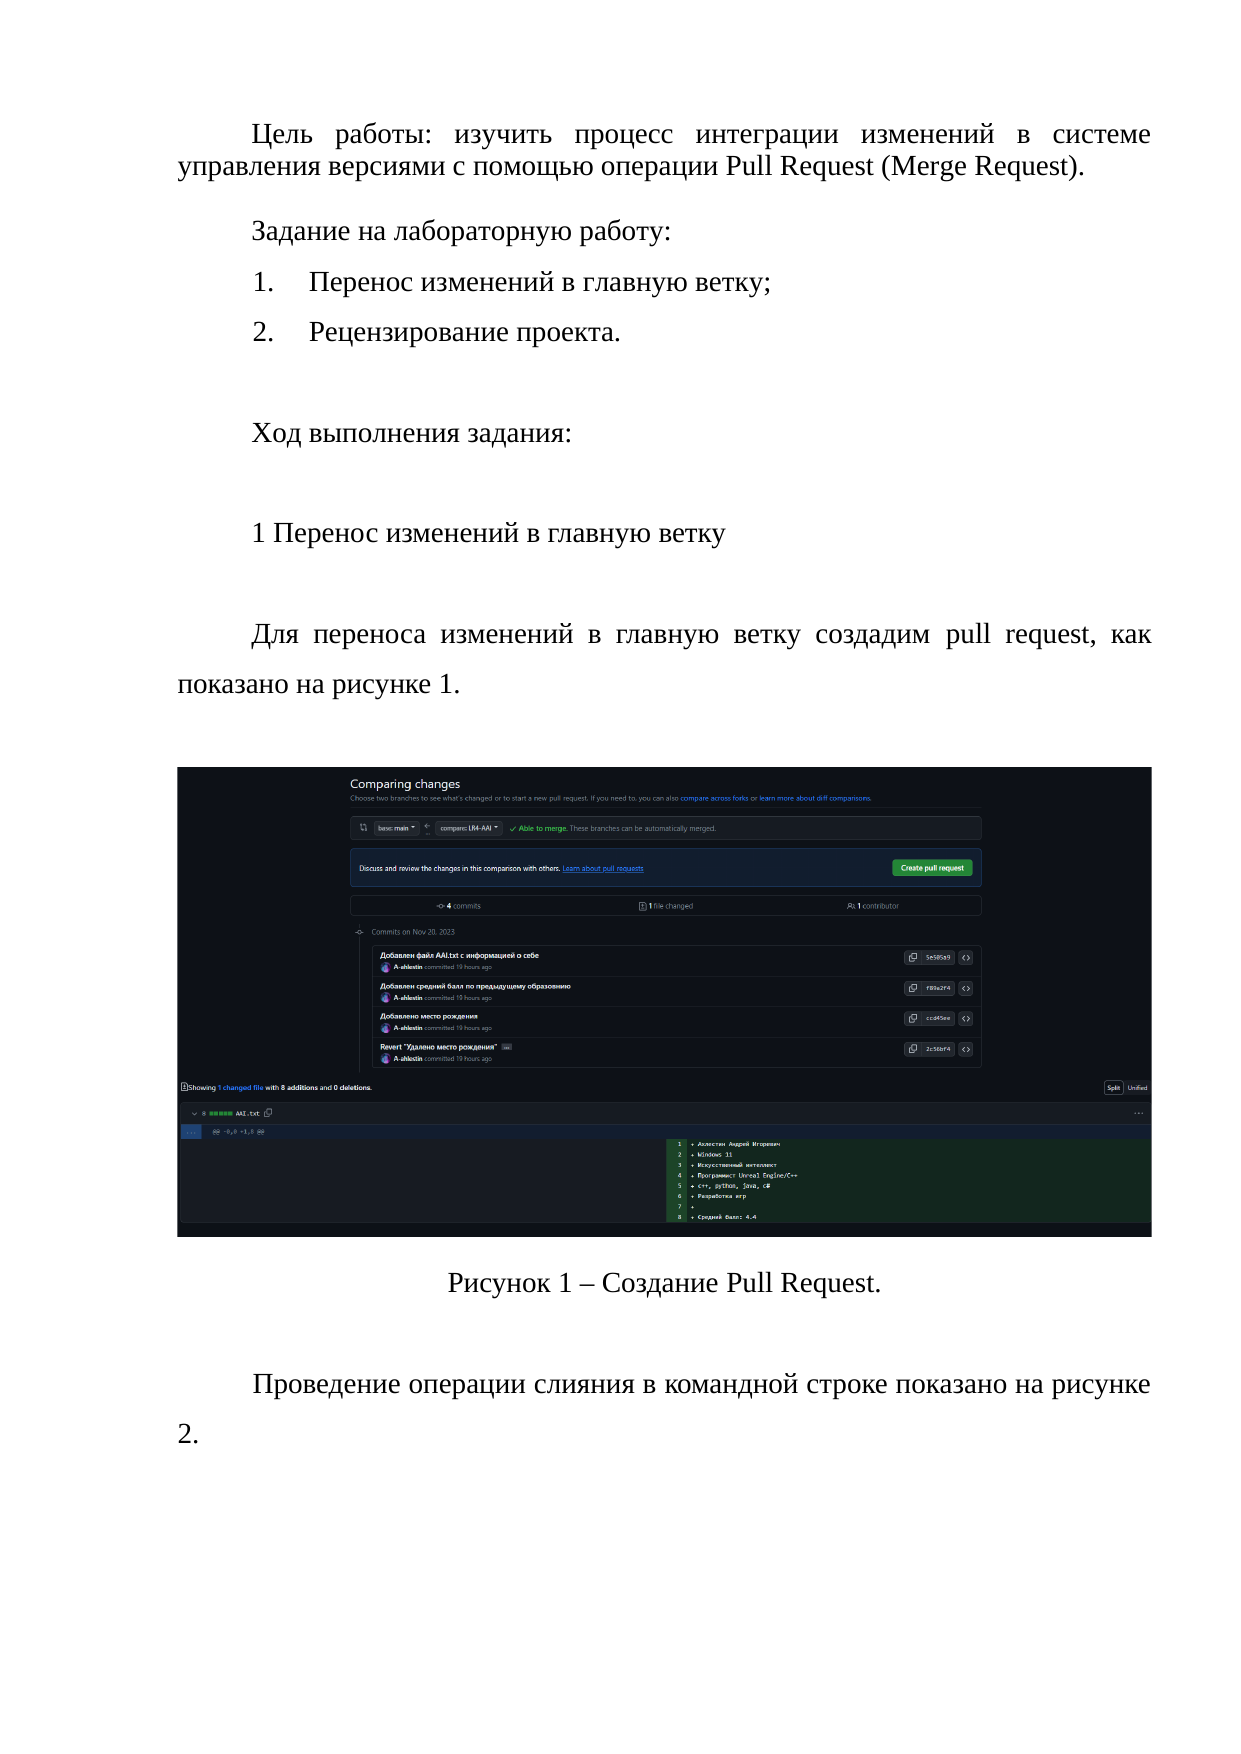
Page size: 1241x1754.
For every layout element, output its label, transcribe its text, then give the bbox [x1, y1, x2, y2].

text Задание на лабораторную работу: [177, 213, 1152, 247]
subtitle Рисунок 1 – Создание Pull Request. [177, 1265, 1152, 1299]
list Рецензирование проекта. [252, 314, 1152, 348]
text Цель работы: изучить процесс интеграции изменений в системе управления версиями с помощью операции Pull Request (Merge Request). [177, 118, 1152, 182]
list Перенос изменений в главную ветку; [252, 264, 1152, 297]
text Ход выполнения задания: [177, 415, 1152, 448]
subtitle Для переноса изменений в главную ветку создадим pull request, как показано на рисунке 1. [177, 616, 1152, 700]
picture [177, 767, 1152, 1237]
subtitle 1 Перенос изменений в главную ветку [177, 515, 1152, 549]
subtitle Проведение операции слияния в командной строке показано на рисунке 2. [177, 1366, 1152, 1449]
